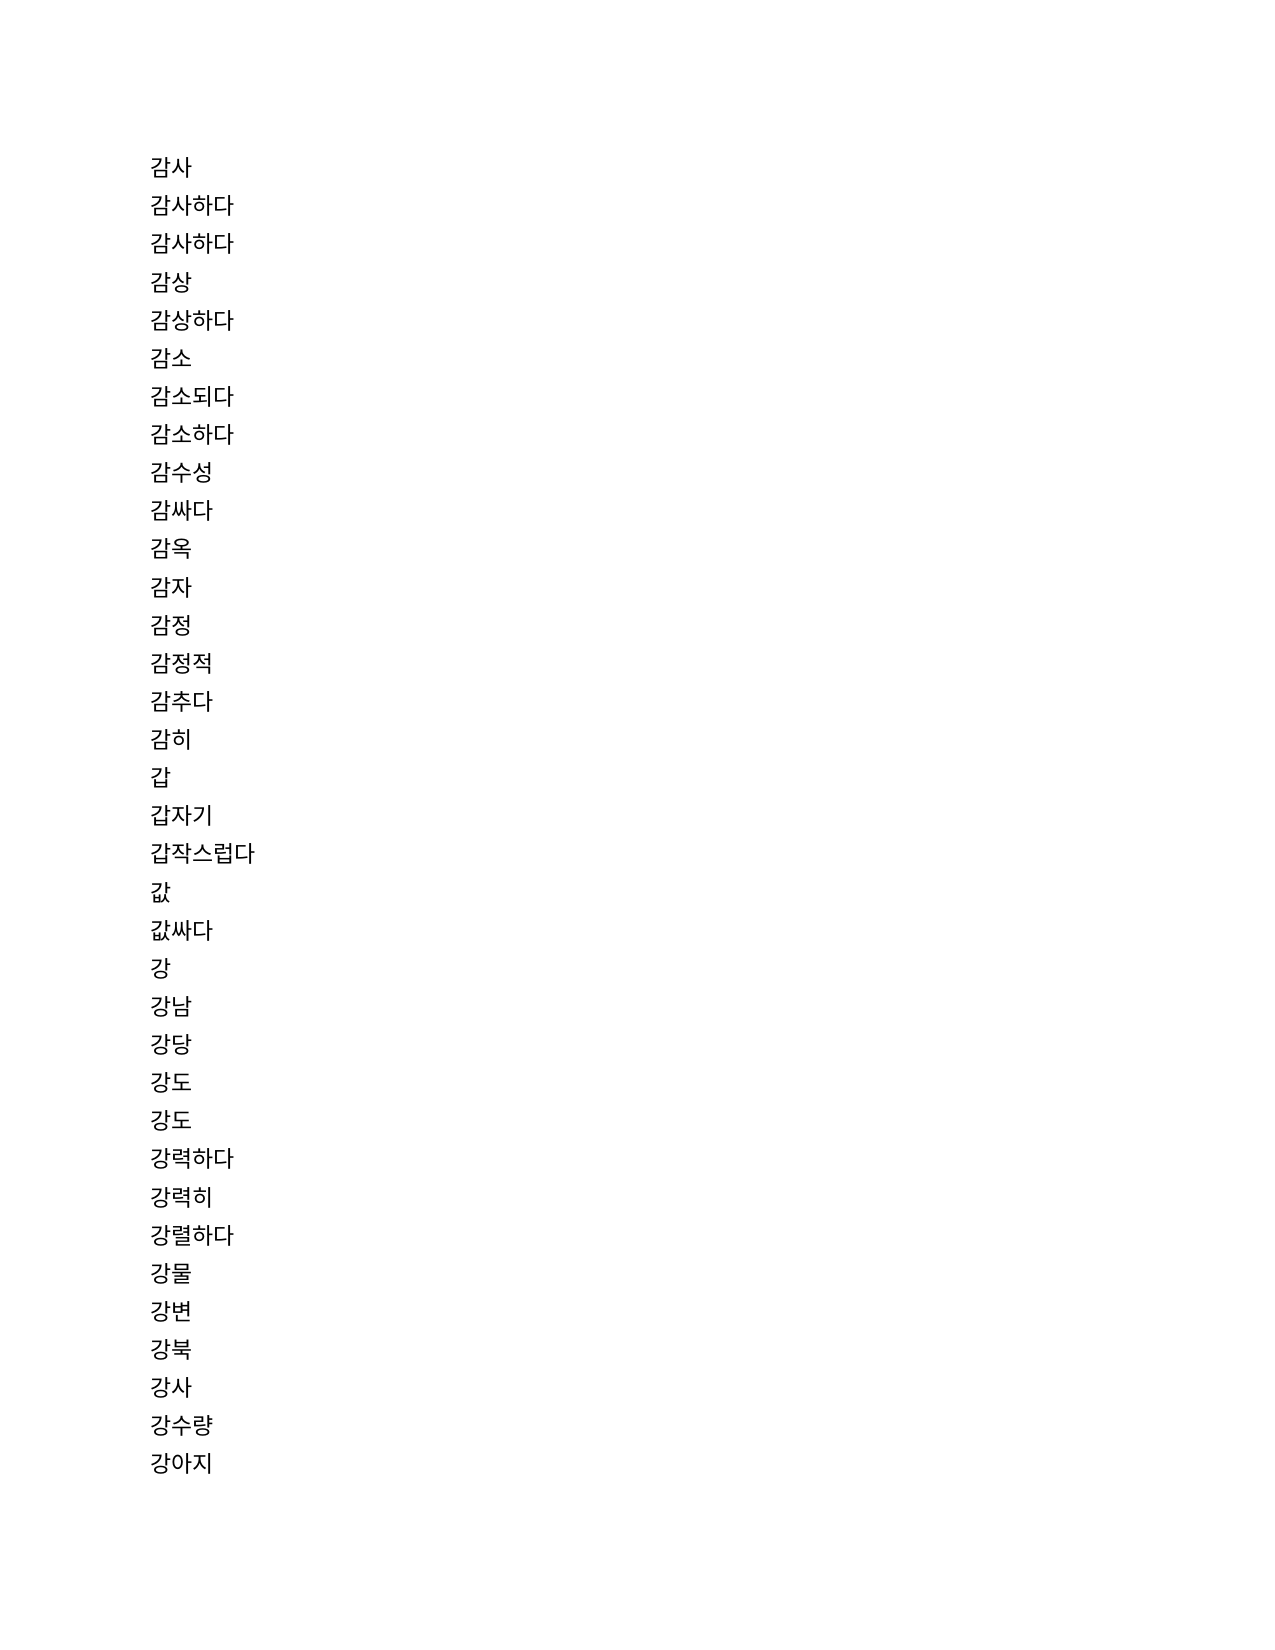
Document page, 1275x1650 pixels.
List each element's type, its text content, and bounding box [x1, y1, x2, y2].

text 감상하다 [150, 302, 1125, 336]
text 감정 [150, 607, 1125, 641]
text 감히 [150, 722, 1125, 755]
text 갑 [150, 760, 1125, 793]
text 감사하다 [150, 226, 1125, 259]
text 감자 [150, 569, 1125, 603]
text 강당 [150, 1027, 1125, 1060]
text 갑자기 [150, 798, 1125, 831]
text 감수성 [150, 455, 1125, 488]
text 감상 [150, 264, 1125, 298]
text 강도 [150, 1065, 1125, 1098]
text 강남 [150, 989, 1125, 1022]
text 감싸다 [150, 493, 1125, 526]
text 강사 [150, 1370, 1125, 1403]
text 강수량 [150, 1408, 1125, 1441]
text 강력하다 [150, 1141, 1125, 1174]
text 감사하다 [150, 188, 1125, 221]
text 강물 [150, 1256, 1125, 1289]
text 강변 [150, 1294, 1125, 1327]
text 감소하다 [150, 417, 1125, 450]
text 감소되다 [150, 379, 1125, 412]
text 감옥 [150, 531, 1125, 564]
text 강렬하다 [150, 1217, 1125, 1251]
text 감사 [150, 150, 1125, 183]
text 값싸다 [150, 912, 1125, 946]
text 값 [150, 874, 1125, 908]
text 강아지 [150, 1446, 1125, 1479]
text 강도 [150, 1103, 1125, 1136]
text 강북 [150, 1332, 1125, 1365]
text 감정적 [150, 646, 1125, 679]
text 감소 [150, 341, 1125, 374]
text 감추다 [150, 684, 1125, 717]
text 갑작스럽다 [150, 836, 1125, 869]
text 강 [150, 951, 1125, 984]
text 강력히 [150, 1179, 1125, 1213]
